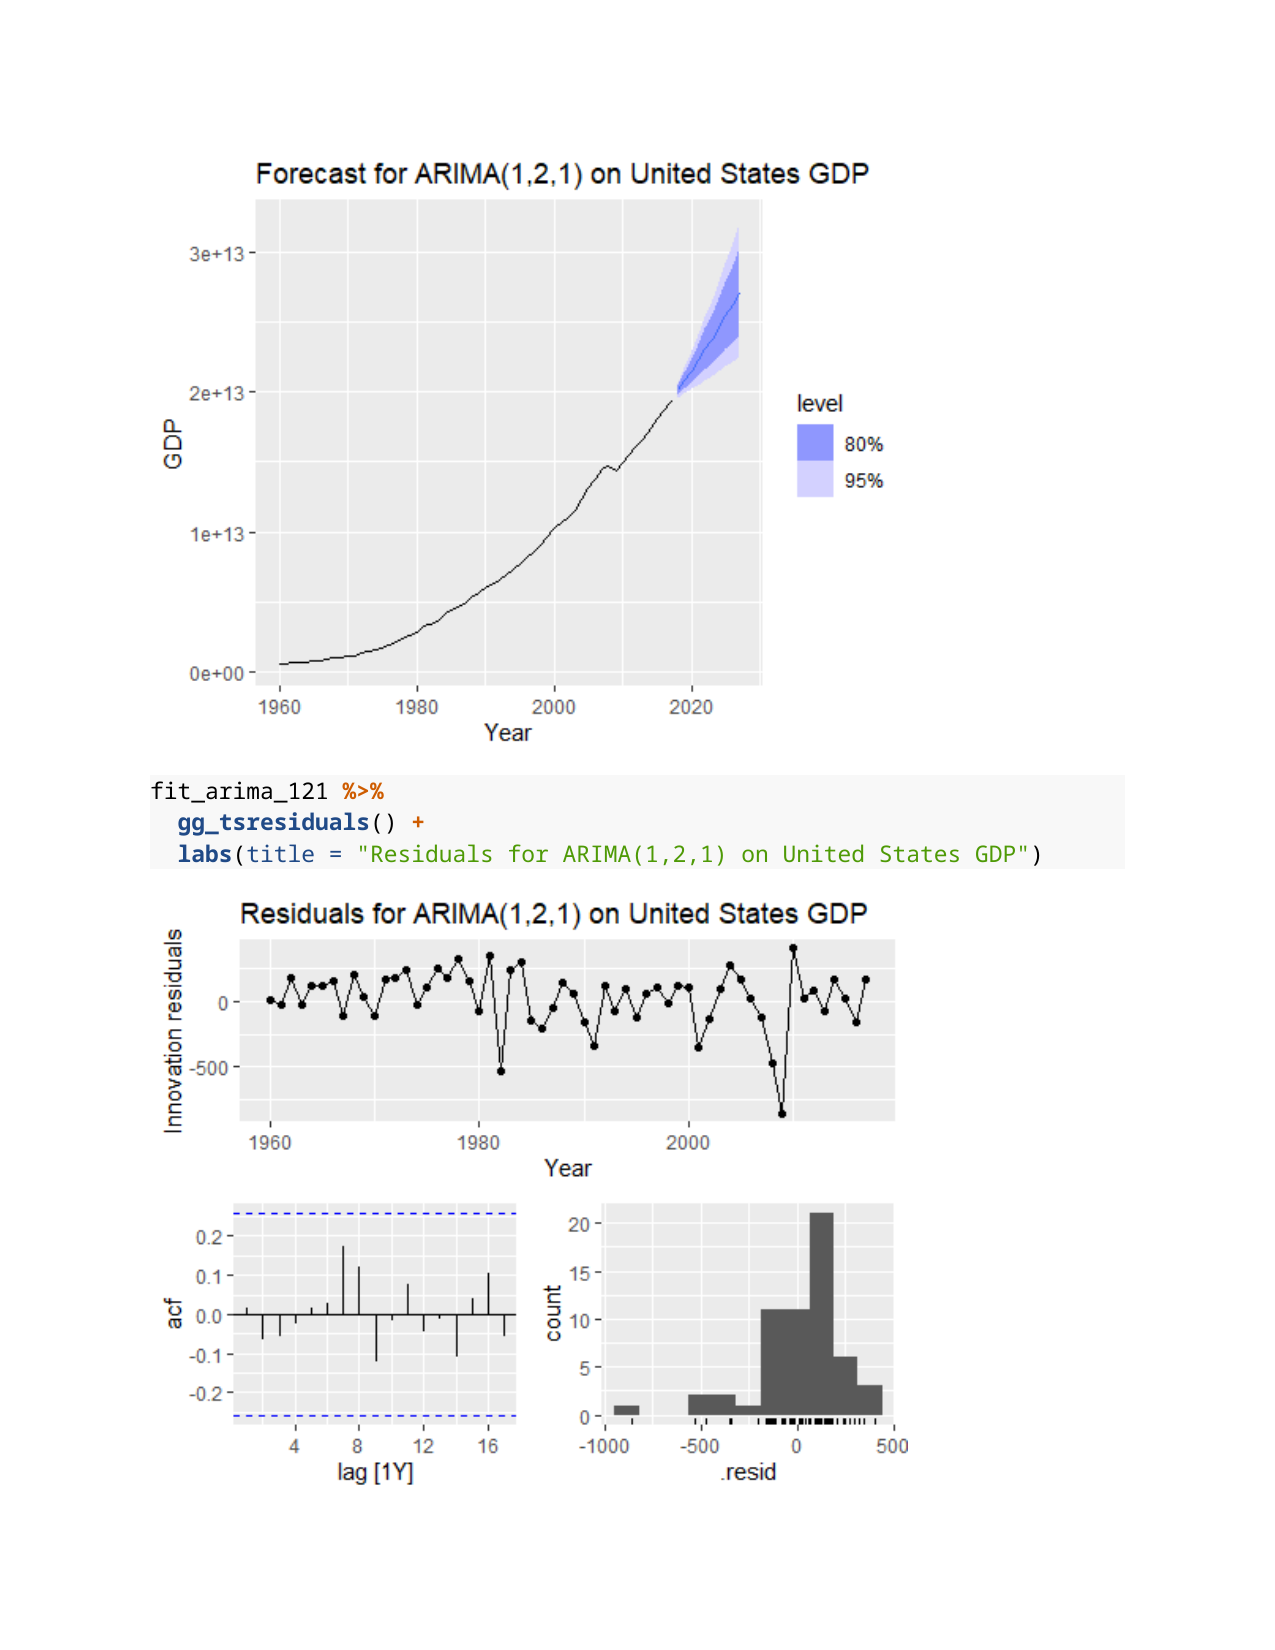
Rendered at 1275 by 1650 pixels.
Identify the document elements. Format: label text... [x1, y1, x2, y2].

picture [150, 150, 908, 757]
text fit_arima_121 %>% gg_tsresiduals() + labs(title = "Residuals for ARIMA(1,2,1) on United States GDP") [384, 775, 1125, 869]
picture [150, 889, 908, 1496]
